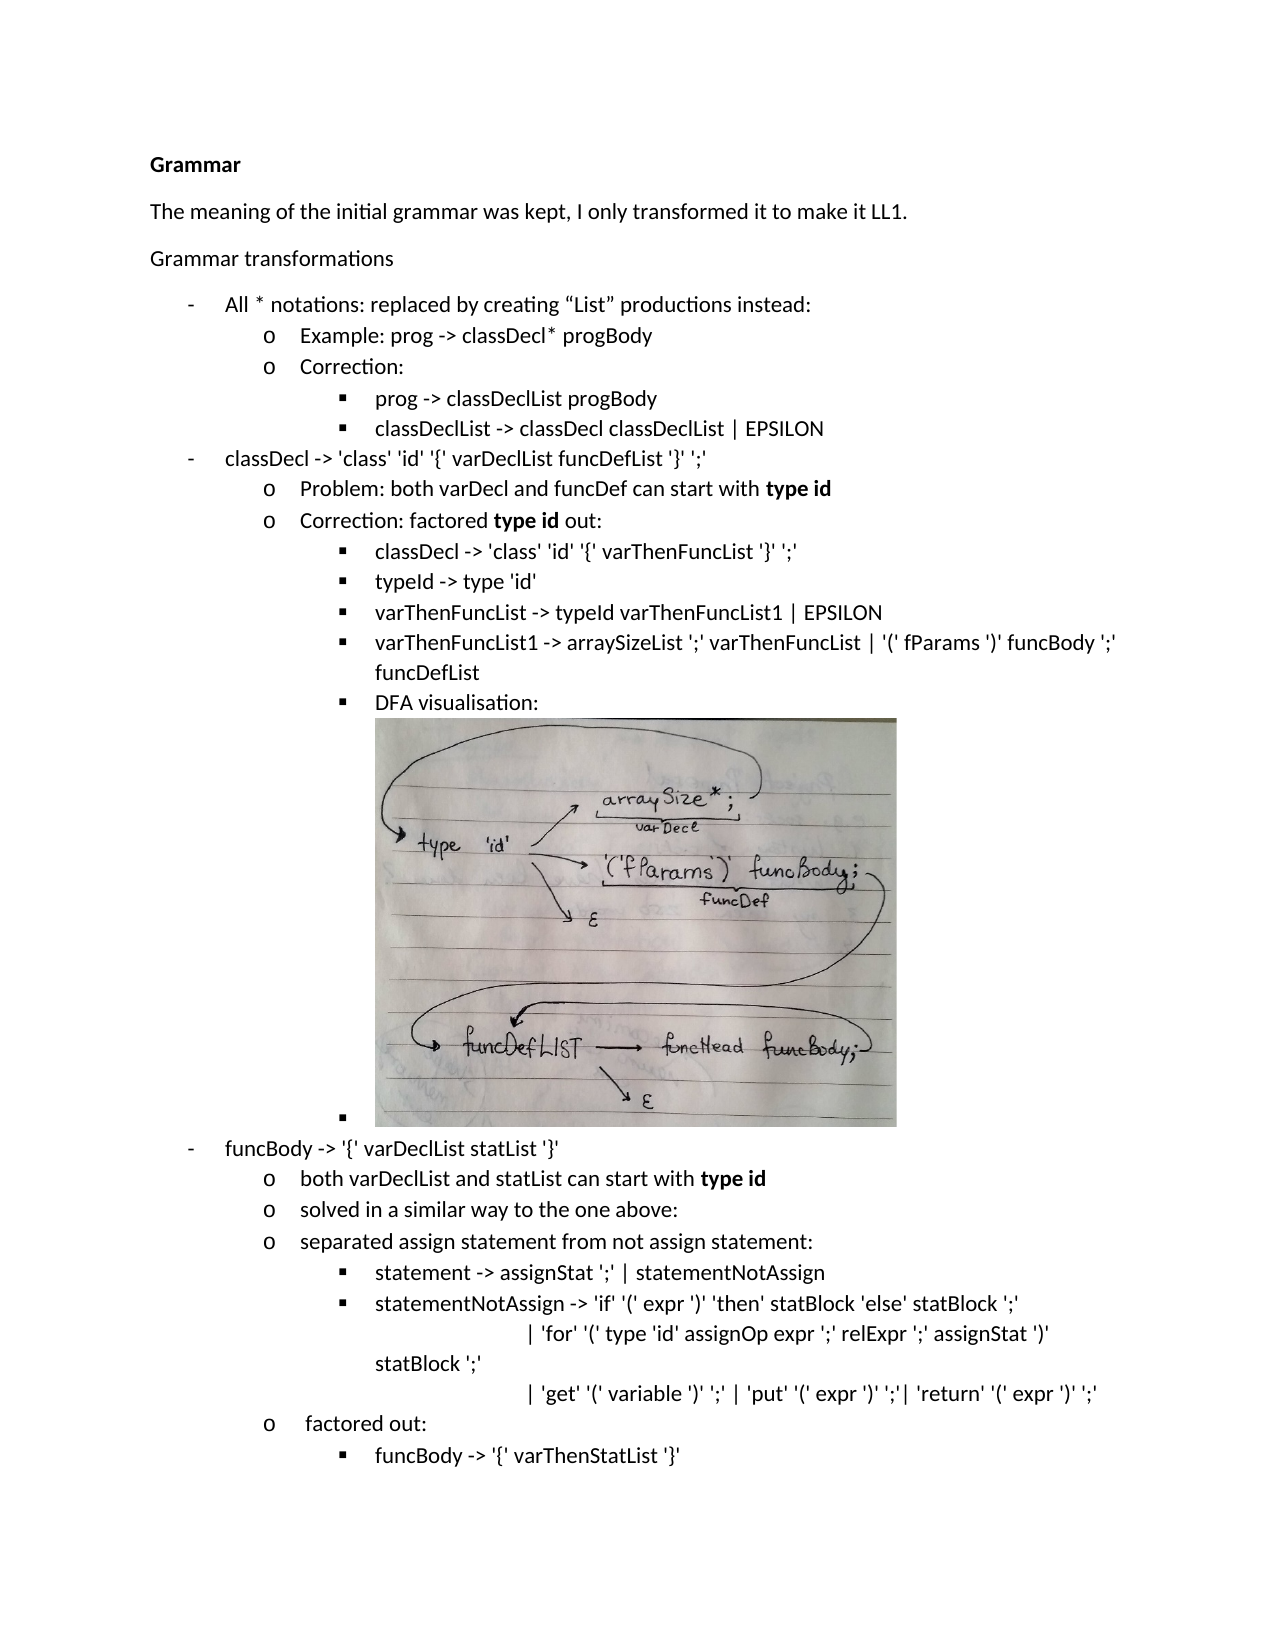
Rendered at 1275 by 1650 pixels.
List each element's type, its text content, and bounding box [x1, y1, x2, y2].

list | 'get' '(' variable ')' ';' | 'put' '(' expr ')' ';'| 'return' '(' expr ')' ';' [375, 1379, 1125, 1407]
list DFA visualisation: [337, 688, 1125, 716]
list typeId -> type 'id' [337, 567, 1125, 596]
list Problem: both varDecl and funcDef can start with type id [262, 474, 1125, 503]
list Correction: [262, 352, 1125, 381]
list All * notations: replaced by creating “List” productions instead: [187, 291, 1125, 319]
list factored out: [262, 1409, 1125, 1439]
list varThenFuncList -> typeId varThenFuncList1 | EPSILON [337, 598, 1125, 626]
list funcBody -> '{' varThenStatList '}' [337, 1441, 1125, 1469]
text Grammar [150, 150, 1125, 178]
list statement -> assignStat ';' | statementNotAssign [337, 1258, 1125, 1286]
text The meaning of the initial grammar was kept, I only transformed it to make it LL1. [150, 197, 1125, 225]
list varThenFuncList1 -> arraySizeList ';' varThenFuncList | '(' fParams ')' funcBody ';' funcDefList [337, 628, 1125, 686]
list funcBody -> '{' varDeclList statList '}' [187, 1134, 1125, 1162]
list classDeclList -> classDecl classDeclList | EPSILON [337, 414, 1125, 442]
list classDecl -> 'class' 'id' '{' varThenFuncList '}' ';' [337, 537, 1125, 565]
list separated assign statement from not assign statement: [262, 1227, 1125, 1256]
list Correction: factored type id out: [262, 506, 1125, 535]
list | 'for' '(' type 'id' assignOp expr ';' relExpr ';' assignStat ')' statBlock ';' [375, 1319, 1125, 1377]
picture [375, 718, 897, 1127]
list statementNotAssign -> 'if' '(' expr ')' 'then' statBlock 'else' statBlock ';' [337, 1289, 1125, 1317]
text Grammar transformations [150, 244, 1125, 272]
list classDecl -> 'class' 'id' '{' varDeclList funcDefList '}' ';' [187, 444, 1125, 472]
list Example: prog -> classDecl* progBody [262, 321, 1125, 350]
list solved in a similar way to the one above: [262, 1196, 1125, 1225]
list both varDeclList and statList can start with type id [262, 1164, 1125, 1193]
list prog -> classDeclList progBody [337, 384, 1125, 412]
